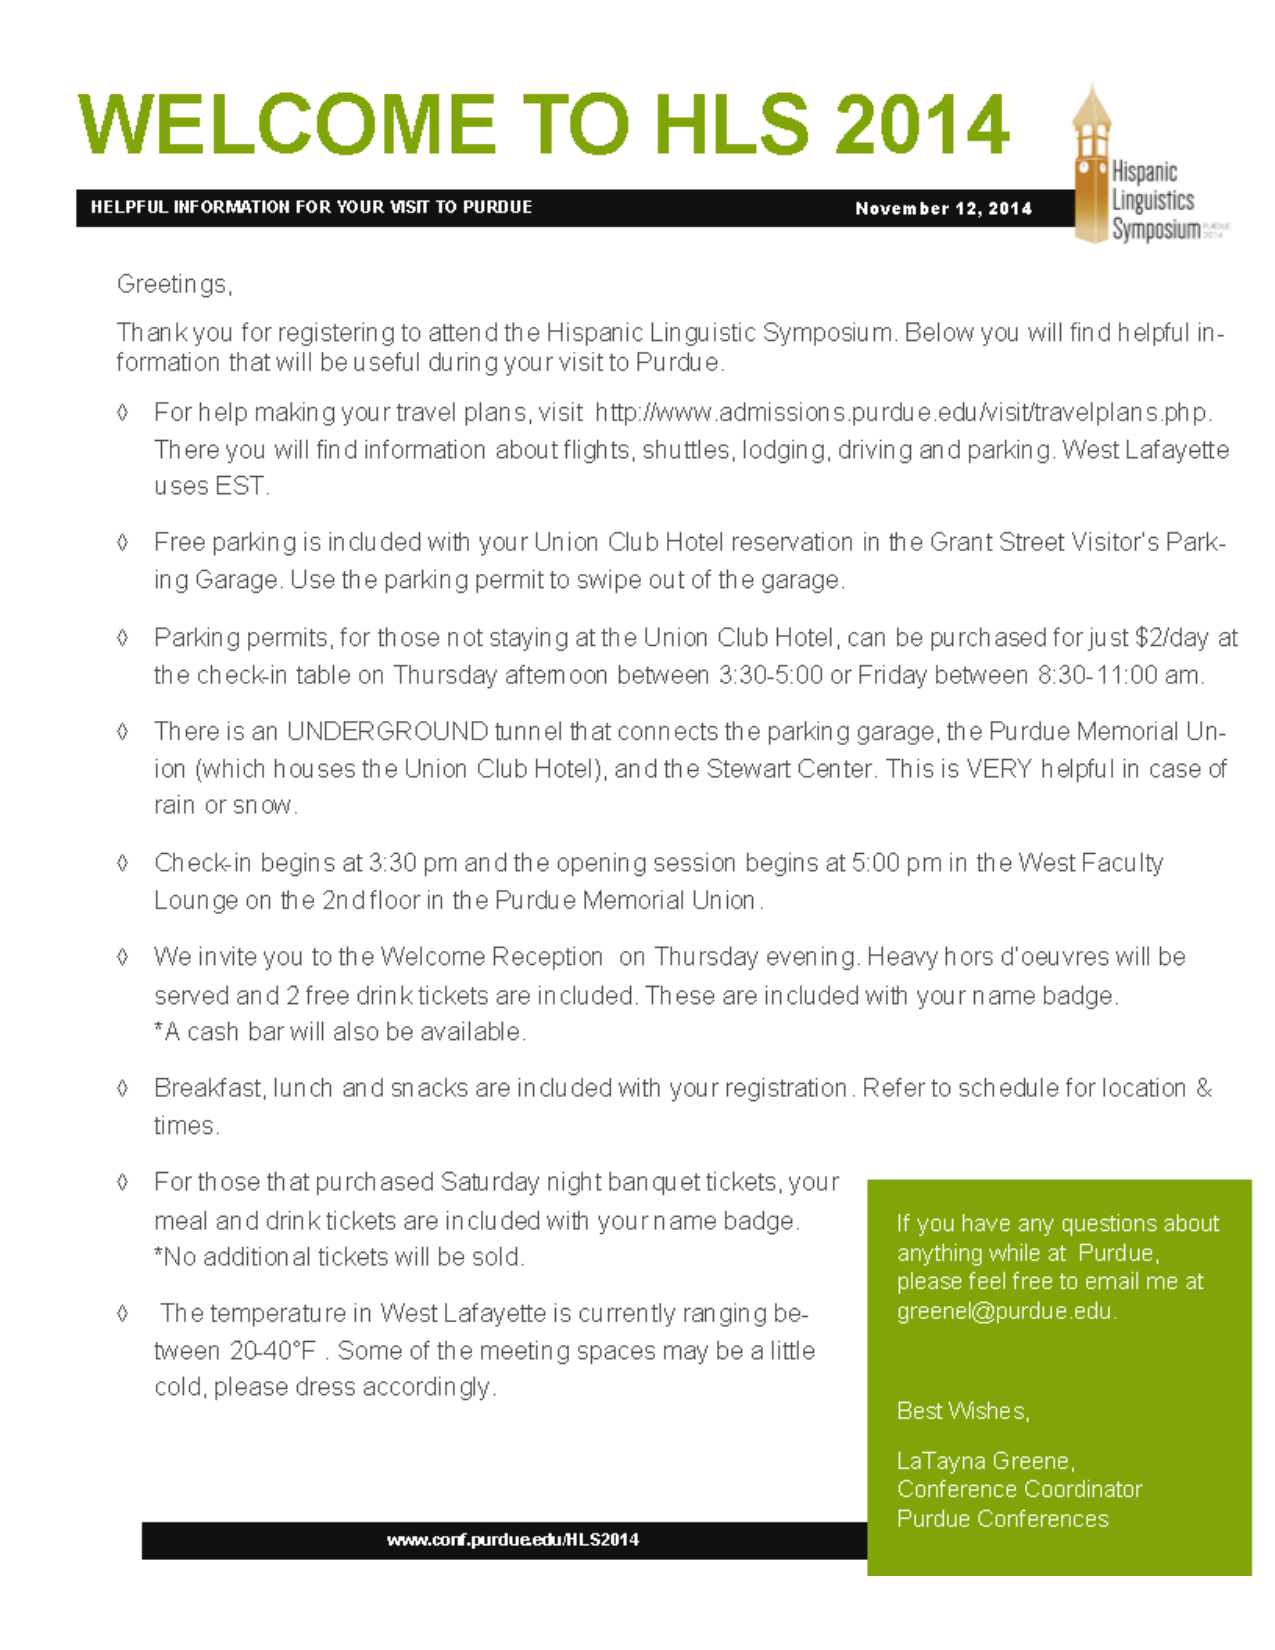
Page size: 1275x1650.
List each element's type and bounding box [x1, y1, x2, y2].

picture [75, 75, 1257, 1576]
